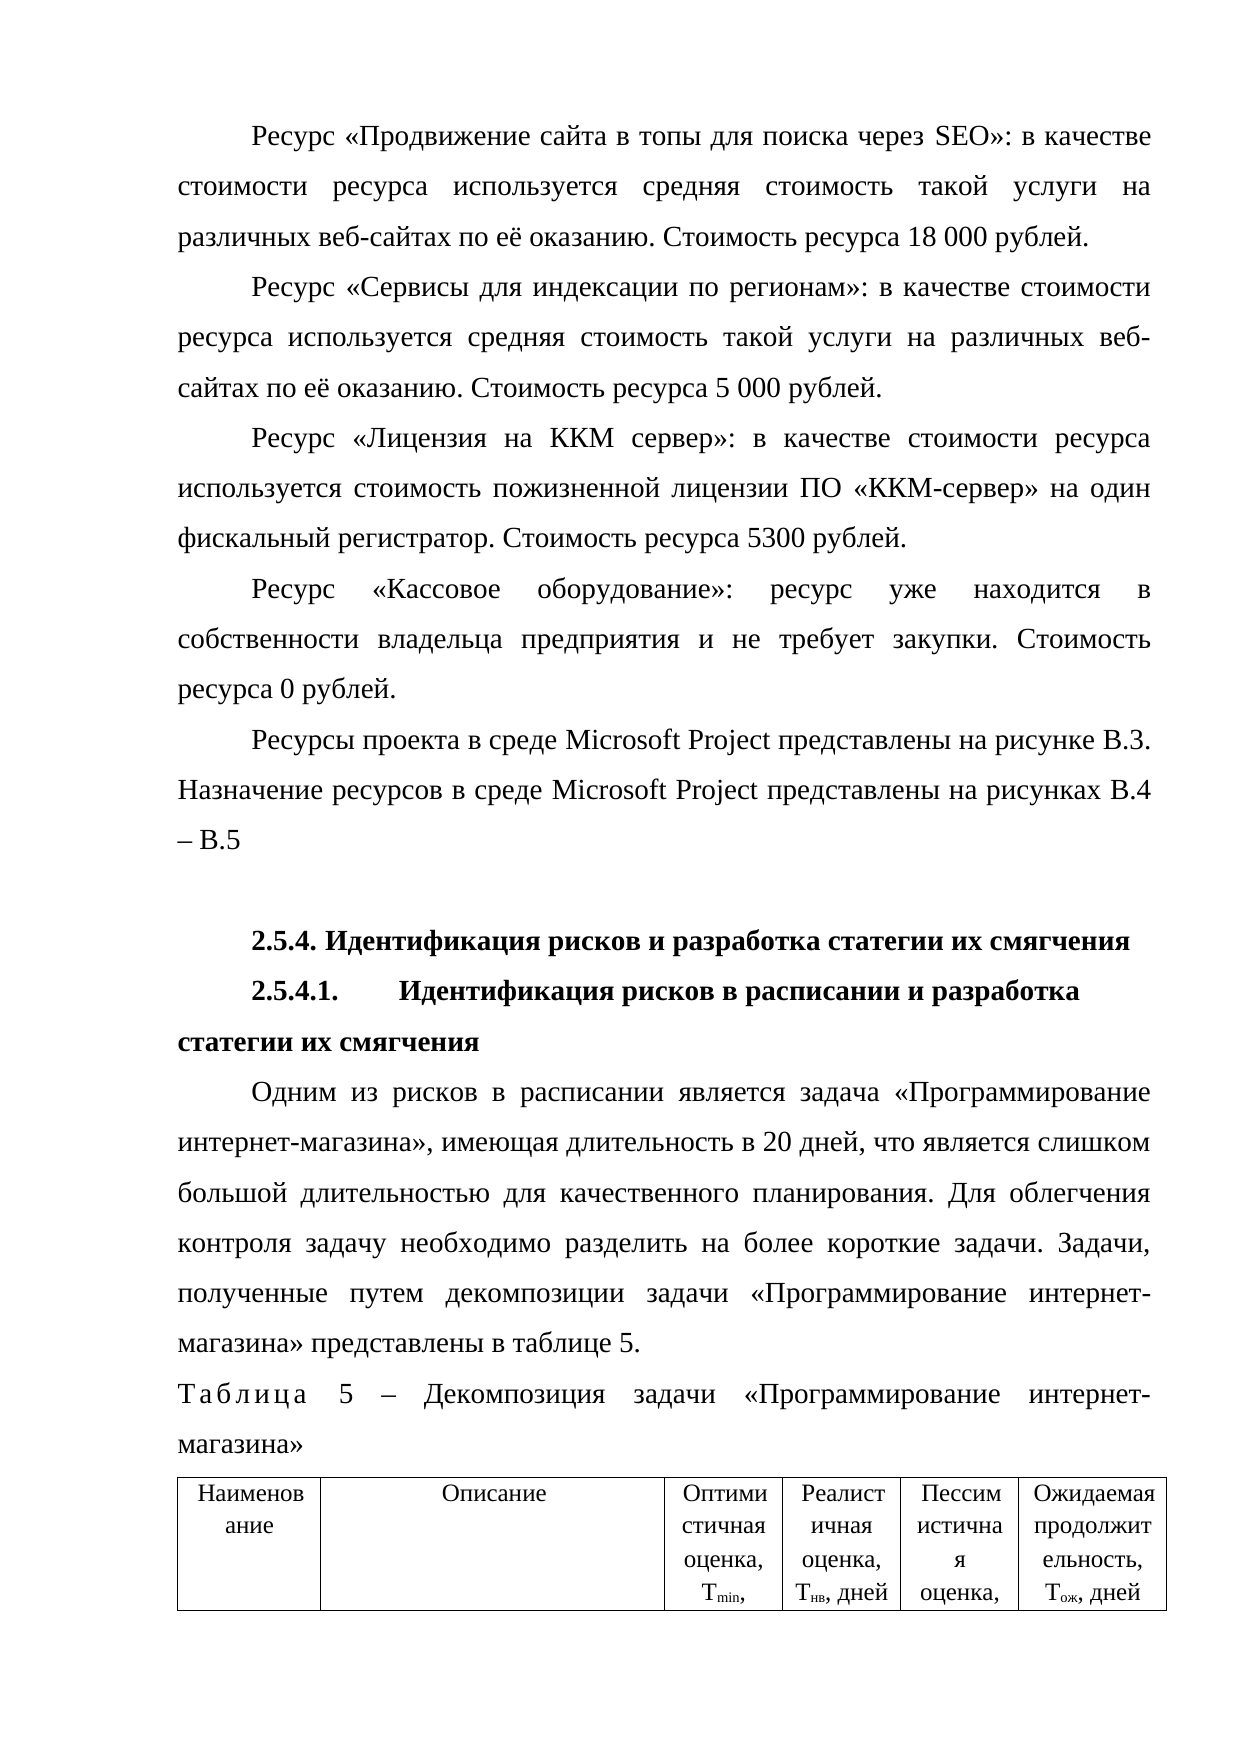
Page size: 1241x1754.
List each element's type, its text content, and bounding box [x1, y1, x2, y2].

text Одним из рисков в расписании является задача «Программирование интернет-магазина», имеющая длительность в 20 дней, что является слишком большой длительностью для качественного планирования. Для облегчения контроля задачу необходимо разделить на более короткие задачи. Задачи, полученные путем декомпозиции задачи «Программирование интернет-магазина» представлены в таблице 5. [177, 1074, 1152, 1359]
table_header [1019, 1478, 1166, 1610]
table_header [783, 1478, 900, 1610]
list Идентификация рисков в расписании и разработка статегии их смягчения [177, 973, 1152, 1057]
list Идентификация рисков и разработка статегии их смягчения [177, 923, 1152, 957]
table_header Наименование [178, 1478, 320, 1610]
text Ресурс «Кассовое оборудование»: ресурс уже находится в собственности владельца предприятия и не требует закупки. Стоимость ресурса 0 рублей. [177, 571, 1152, 705]
text Ресурс «Продвижение сайта в топы для поиска через SEO»: в качестве стоимости ресурса используется средняя стоимость такой услуги на различных веб-сайтах по её оказанию. Стоимость ресурса 18 000 рублей. [177, 118, 1152, 252]
text Ресурс «Лицензия на ККМ сервер»: в качестве стоимости ресурса используется стоимость пожизненной лицензии ПО «ККМ-сервер» на один фискальный регистратор. Стоимость ресурса 5300 рублей. [177, 420, 1152, 554]
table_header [901, 1478, 1018, 1610]
text Ресурсы проекта в среде Microsoft Project представлены на рисунке В.3. Назначение ресурсов в среде Microsoft Project представлены на рисунках В.4 – В.5 [177, 722, 1152, 856]
text Таблица 5 – Декомпозиция задачи «Программирование интернет-магазина» [177, 1376, 1152, 1460]
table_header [665, 1478, 782, 1610]
text Ресурс «Сервисы для индексации по регионам»: в качестве стоимости ресурса используется средняя стоимость такой услуги на различных веб-сайтах по её оказанию. Стоимость ресурса 5 000 рублей. [177, 269, 1152, 403]
table_header Описание [321, 1478, 664, 1610]
